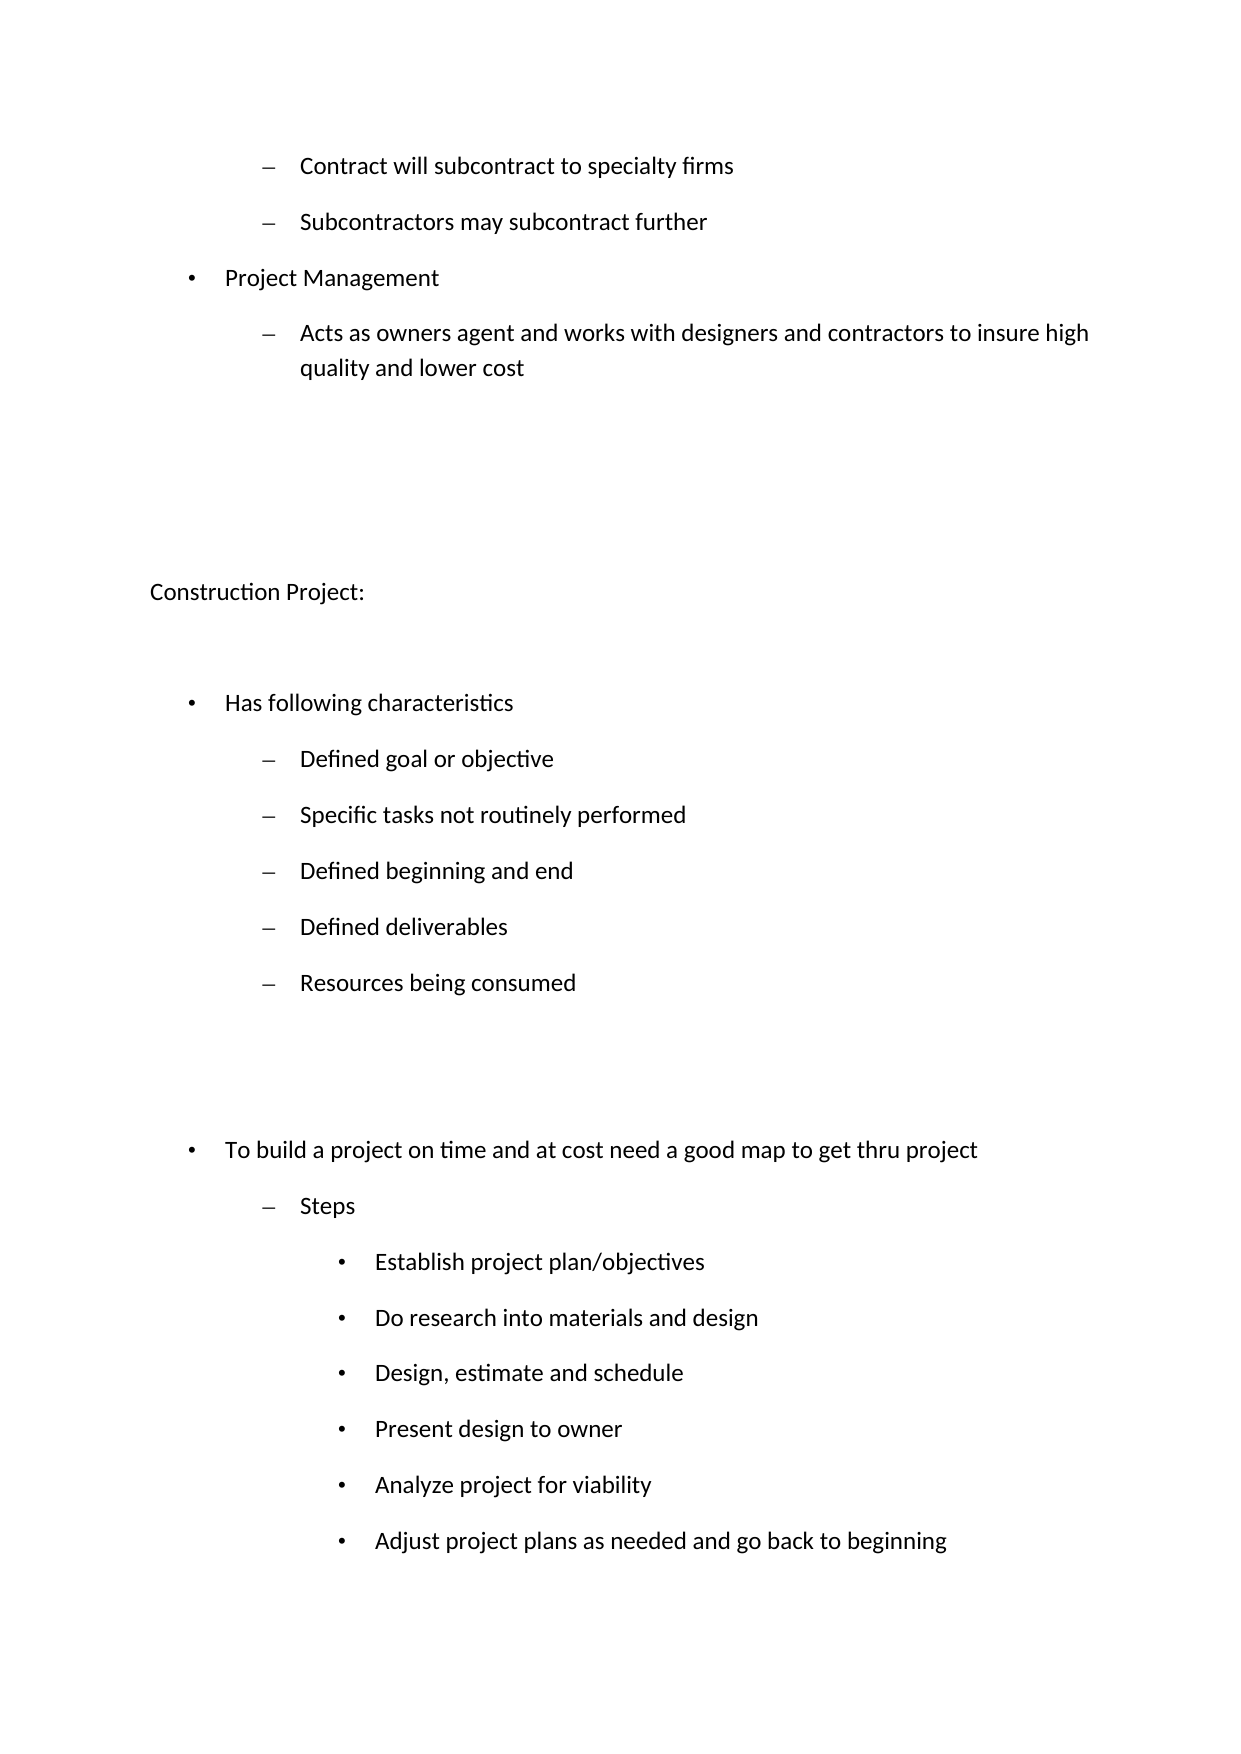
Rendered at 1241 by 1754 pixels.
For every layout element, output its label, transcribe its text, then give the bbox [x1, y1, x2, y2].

text Construction Project: [150, 576, 1090, 606]
list Do research into materials and design [337, 1302, 1090, 1332]
list Acts as owners agent and works with designers and contractors to insure high quality and lower cost [262, 317, 1090, 383]
list Defined beginning and end [262, 855, 1090, 886]
list Subcontractors may subcontract further [262, 206, 1090, 236]
list Contract will subcontract to specialty firms [262, 150, 1090, 181]
list Defined deliverables [262, 911, 1090, 941]
list Design, estimate and schedule [337, 1357, 1090, 1388]
list Specific tasks not routinely performed [262, 799, 1090, 830]
list To build a project on time and at cost need a good map to get thru project [187, 1134, 1090, 1165]
list Adjust project plans as needed and go back to beginning [337, 1525, 1090, 1556]
list Present design to owner [337, 1413, 1090, 1444]
list Establish project plan/objectives [337, 1246, 1090, 1276]
list Resources being consumed [262, 967, 1090, 997]
list Defined goal or objective [262, 743, 1090, 774]
list Analyze project for viability [337, 1469, 1090, 1500]
list Steps [262, 1190, 1090, 1221]
list Has following characteristics [187, 687, 1090, 718]
list Project Management [187, 262, 1090, 292]
